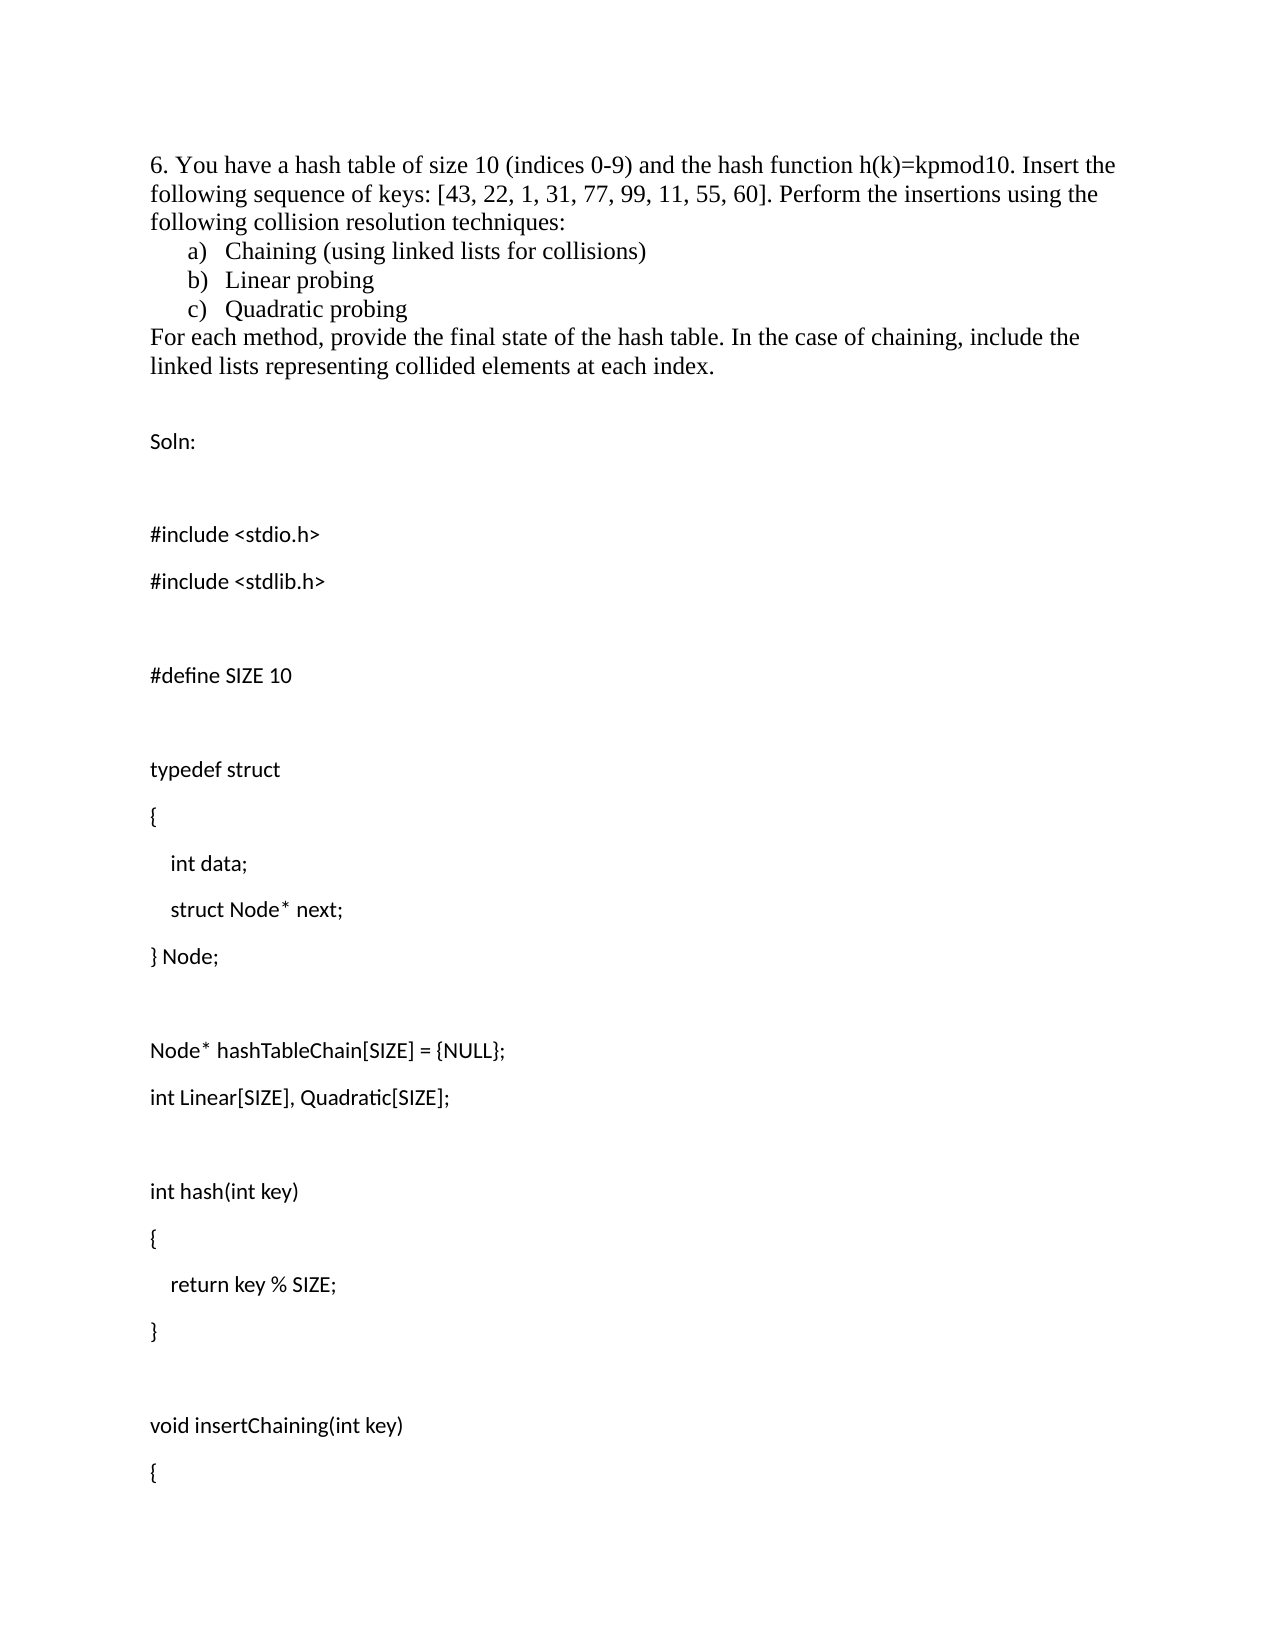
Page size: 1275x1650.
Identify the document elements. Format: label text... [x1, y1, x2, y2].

text #include <stdlib.h> [150, 567, 1125, 596]
text } [150, 1317, 1125, 1346]
text 6. You have a hash table of size 10 (indices 0-9) and the hash function h(k)=kpmod10. Insert the following sequence of keys: [43, 22, 1, 31, 77, 99, 11, 55, 60]. Perform the insertions using the following collision resolution techniques: [150, 150, 1125, 236]
text Node* hashTableChain[SIZE] = {NULL}; [150, 1036, 1125, 1064]
text struct Node* next; [150, 896, 1125, 924]
text int Linear[SIZE], Quadratic[SIZE]; [150, 1083, 1125, 1111]
text Soln: [150, 427, 1125, 455]
list Linear probing [187, 265, 1125, 294]
text { [150, 1224, 1125, 1252]
list Quadratic probing [187, 294, 1125, 322]
text } Node; [150, 942, 1125, 971]
text #include <stdio.h> [150, 521, 1125, 549]
text void insertChaining(int key) [150, 1411, 1125, 1439]
text return key % SIZE; [150, 1271, 1125, 1299]
text int hash(int key) [150, 1177, 1125, 1205]
text { [150, 1458, 1125, 1486]
text For each method, provide the final state of the hash table. In the case of chaining, include the linked lists representing collided elements at each index. [150, 322, 1125, 380]
text #define SIZE 10 [150, 661, 1125, 689]
text int data; [150, 849, 1125, 877]
text { [150, 802, 1125, 830]
text typedef struct [150, 755, 1125, 783]
list Chaining (using linked lists for collisions) [187, 236, 1125, 265]
